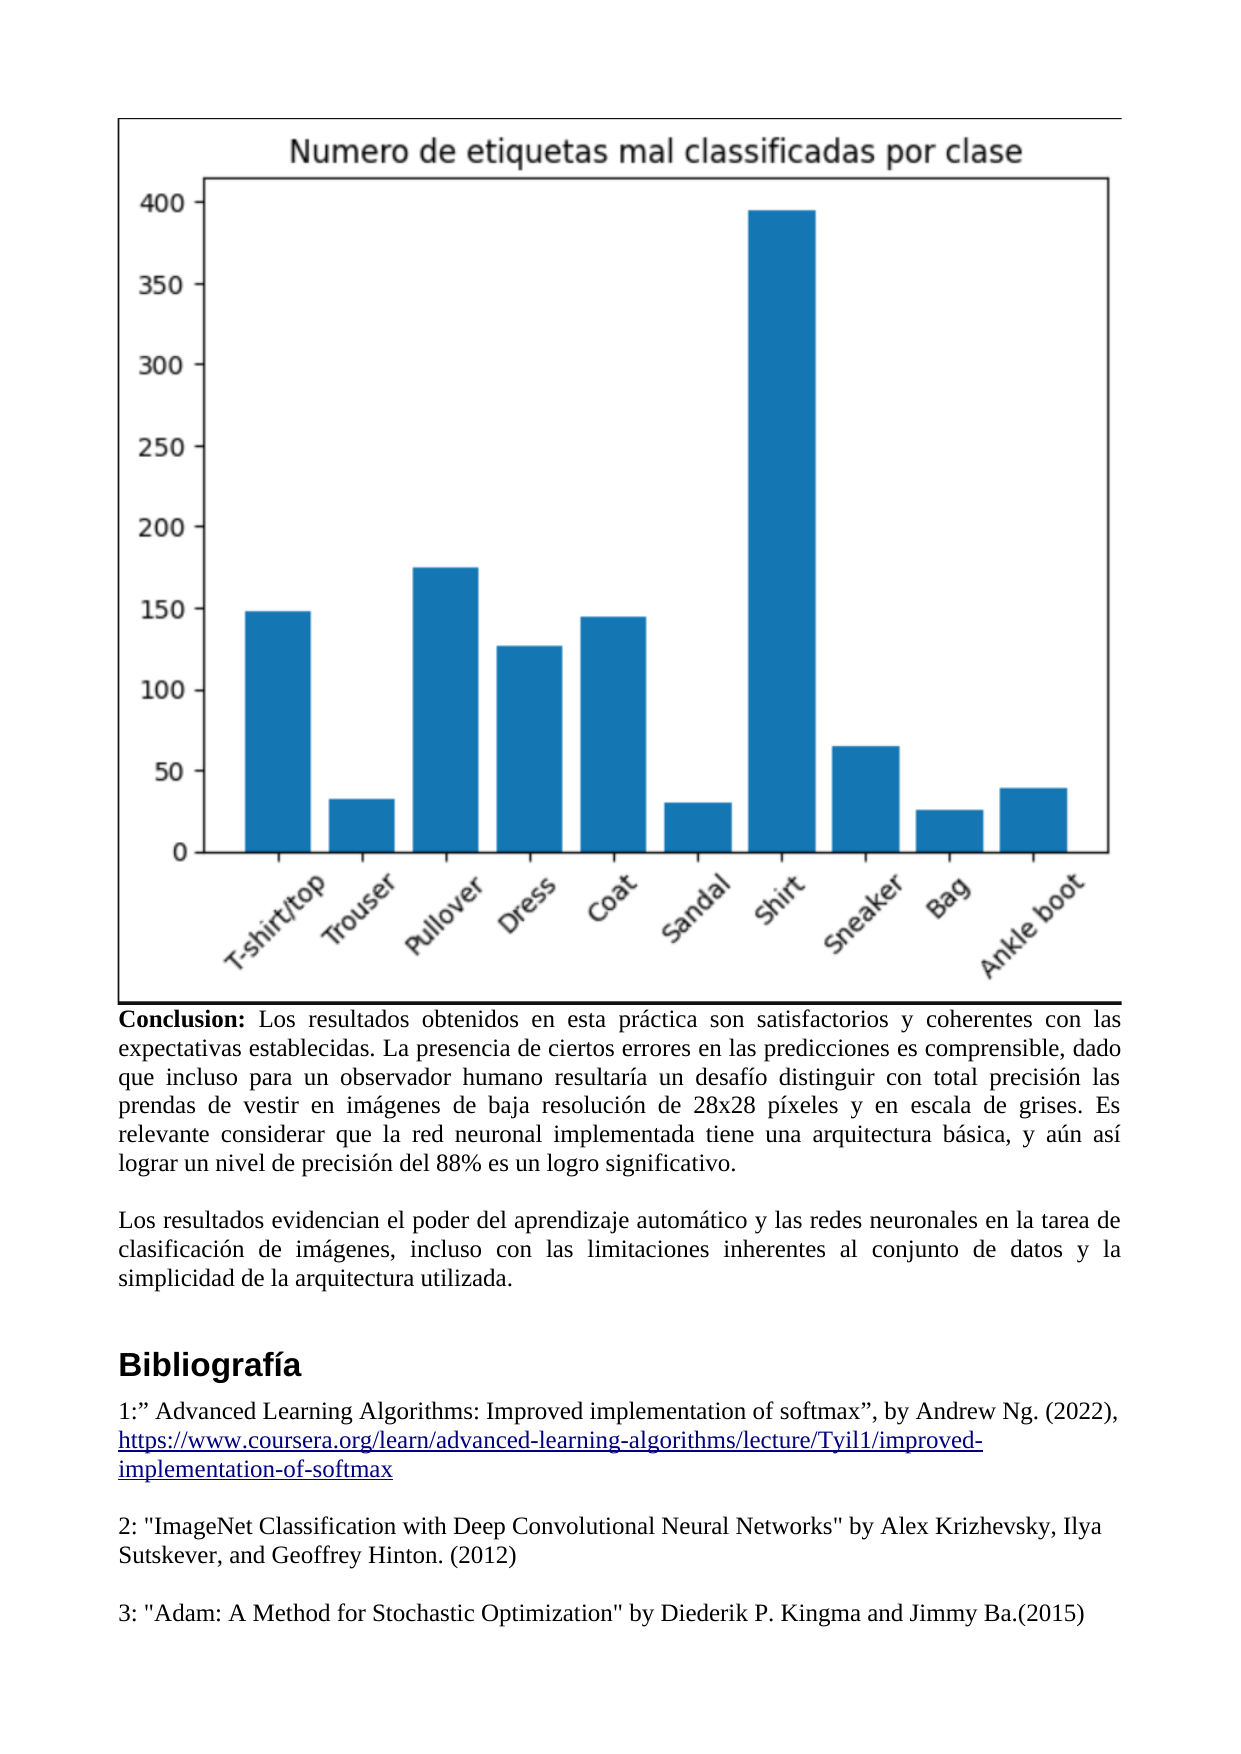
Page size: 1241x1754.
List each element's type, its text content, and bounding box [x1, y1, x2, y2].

text 1:” Advanced Learning Algorithms: Improved implementation of softmax”, by Andrew Ng. (2022), https://www.coursera.org/learn/advanced-learning-algorithms/lecture/Tyil1/improved-implementation-of-softmax [118, 1396, 1122, 1483]
picture [117, 118, 1122, 1005]
text Bibliografía [118, 1346, 1122, 1384]
text Los resultados evidencian el poder del aprendizaje automático y las redes neuronales en la tarea de clasificación de imágenes, incluso con las limitaciones inherentes al conjunto de datos y la simplicidad de la arquitectura utilizada. [118, 1206, 1122, 1292]
text 3: "Adam: A Method for Stochastic Optimization" by Diederik P. Kingma and Jimmy Ba.(2015) [118, 1598, 1122, 1626]
text 2: "ImageNet Classification with Deep Convolutional Neural Networks" by Alex Krizhevsky, Ilya Sutskever, and Geoffrey Hinton. (2012) [118, 1511, 1122, 1569]
text Conclusion: Los resultados obtenidos en esta práctica son satisfactorios y coherentes con las expectativas establecidas. La presencia de ciertos errores en las predicciones es comprensible, dado que incluso para un observador humano resultaría un desafío distinguir con total precisión las prendas de vestir en imágenes de baja resolución de 28x28 píxeles y en escala de grises. Es relevante considerar que la red neuronal implementada tiene una arquitectura básica, y aún así lograr un nivel de precisión del 88% es un logro significativo. [118, 1005, 1122, 1177]
